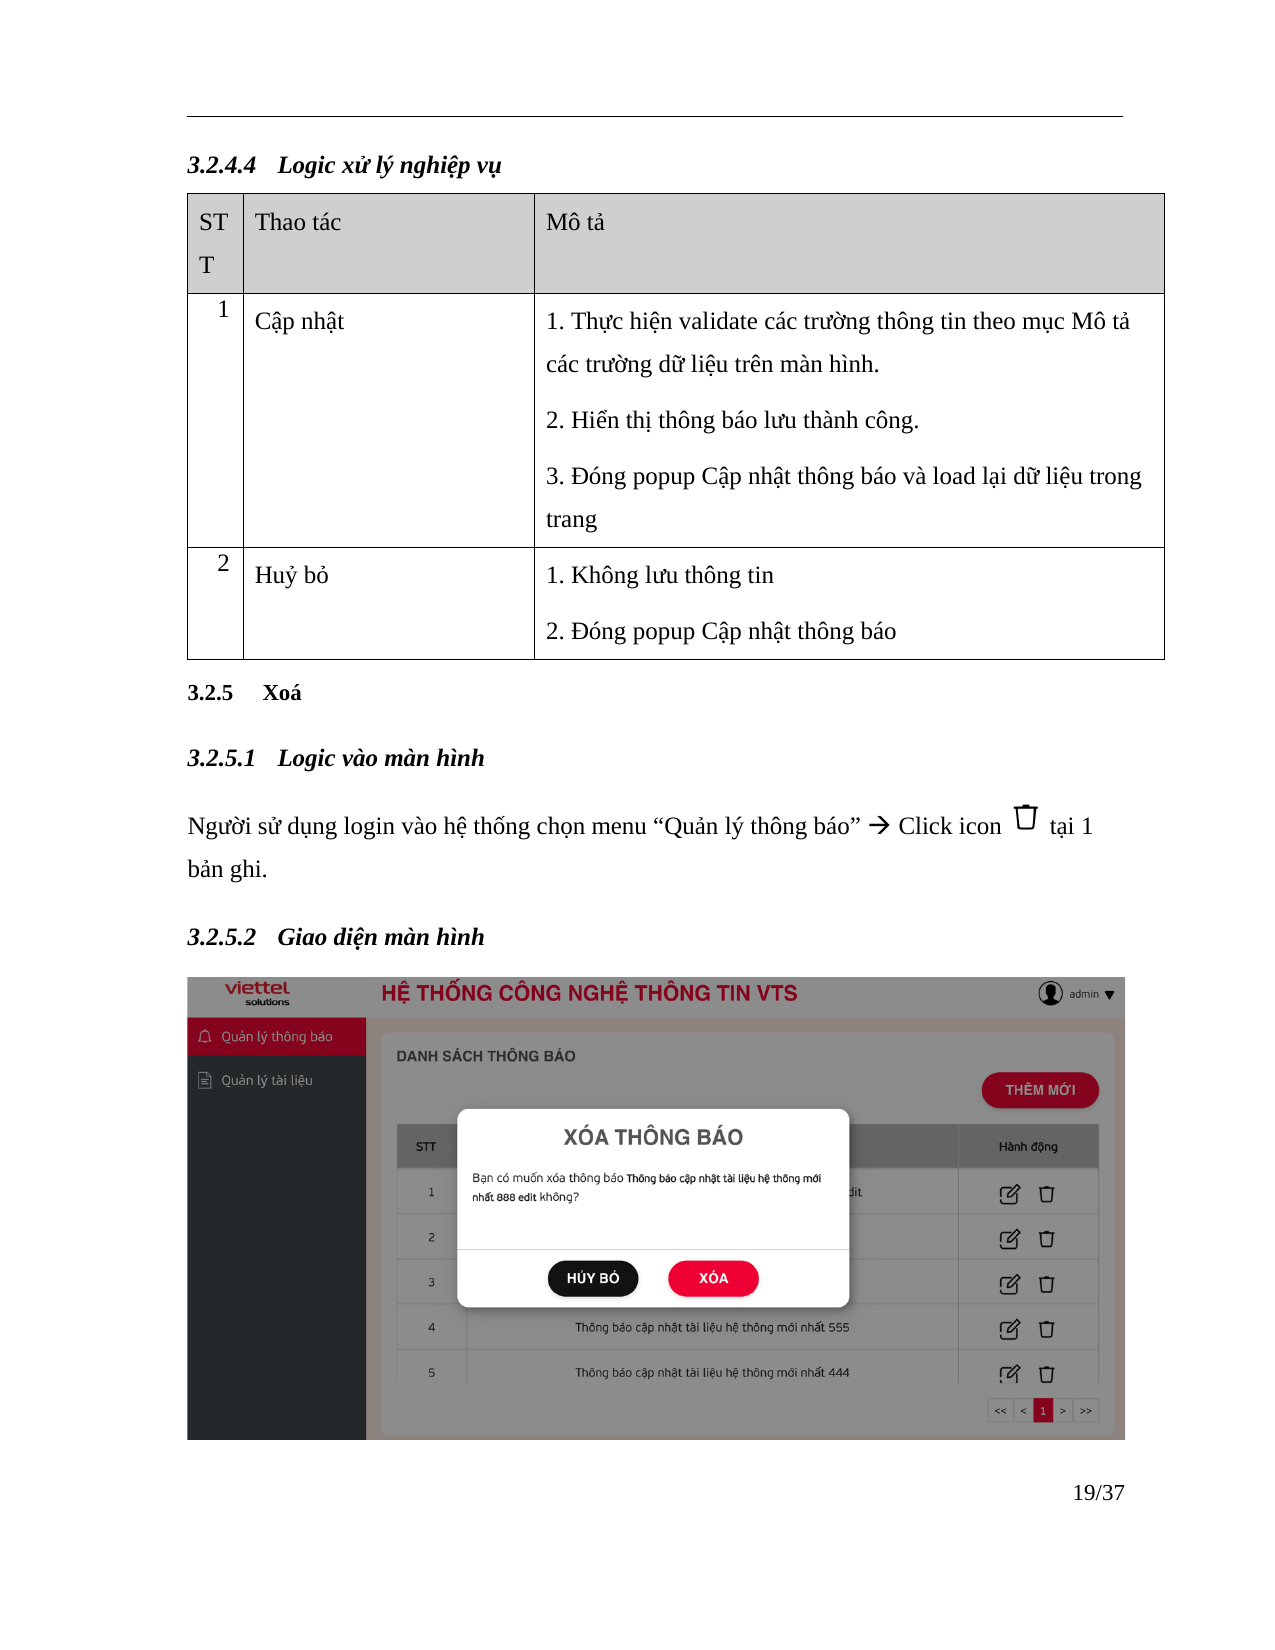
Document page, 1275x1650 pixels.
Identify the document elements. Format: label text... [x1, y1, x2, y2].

table_cell 1. Thực hiện validate các trường thông tin theo mục Mô tả các trường dữ liệu trên màn hình. 2. Hiển thị thông báo lưu thành công. 3. Đóng popup Cập nhật thông báo và load lại dữ liệu trong trang [535, 294, 1164, 547]
table_header Thao tác [244, 194, 534, 293]
text Người sử dụng login vào hệ thống chọn menu “Quản lý thông báo” Click icon tại 1 bản ghi. [187, 799, 1125, 883]
table_cell [188, 548, 243, 659]
table_cell 1. Không lưu thông tin 2. Đóng popup Cập nhật thông báo [535, 548, 1164, 659]
table_header STT [188, 194, 243, 293]
table_cell [188, 294, 243, 547]
picture [187, 977, 1125, 1440]
subtitle Xoá [187, 679, 1125, 705]
subtitle Logic xử lý nghiệp vụ [187, 150, 1125, 179]
table_cell Huỷ bỏ [244, 548, 534, 659]
table_cell Cập nhật [244, 294, 534, 547]
picture [1007, 798, 1044, 835]
subtitle Logic vào màn hình [187, 743, 1125, 772]
table_header Mô tả [535, 194, 1164, 293]
subtitle Giao diện màn hình [187, 922, 1125, 951]
